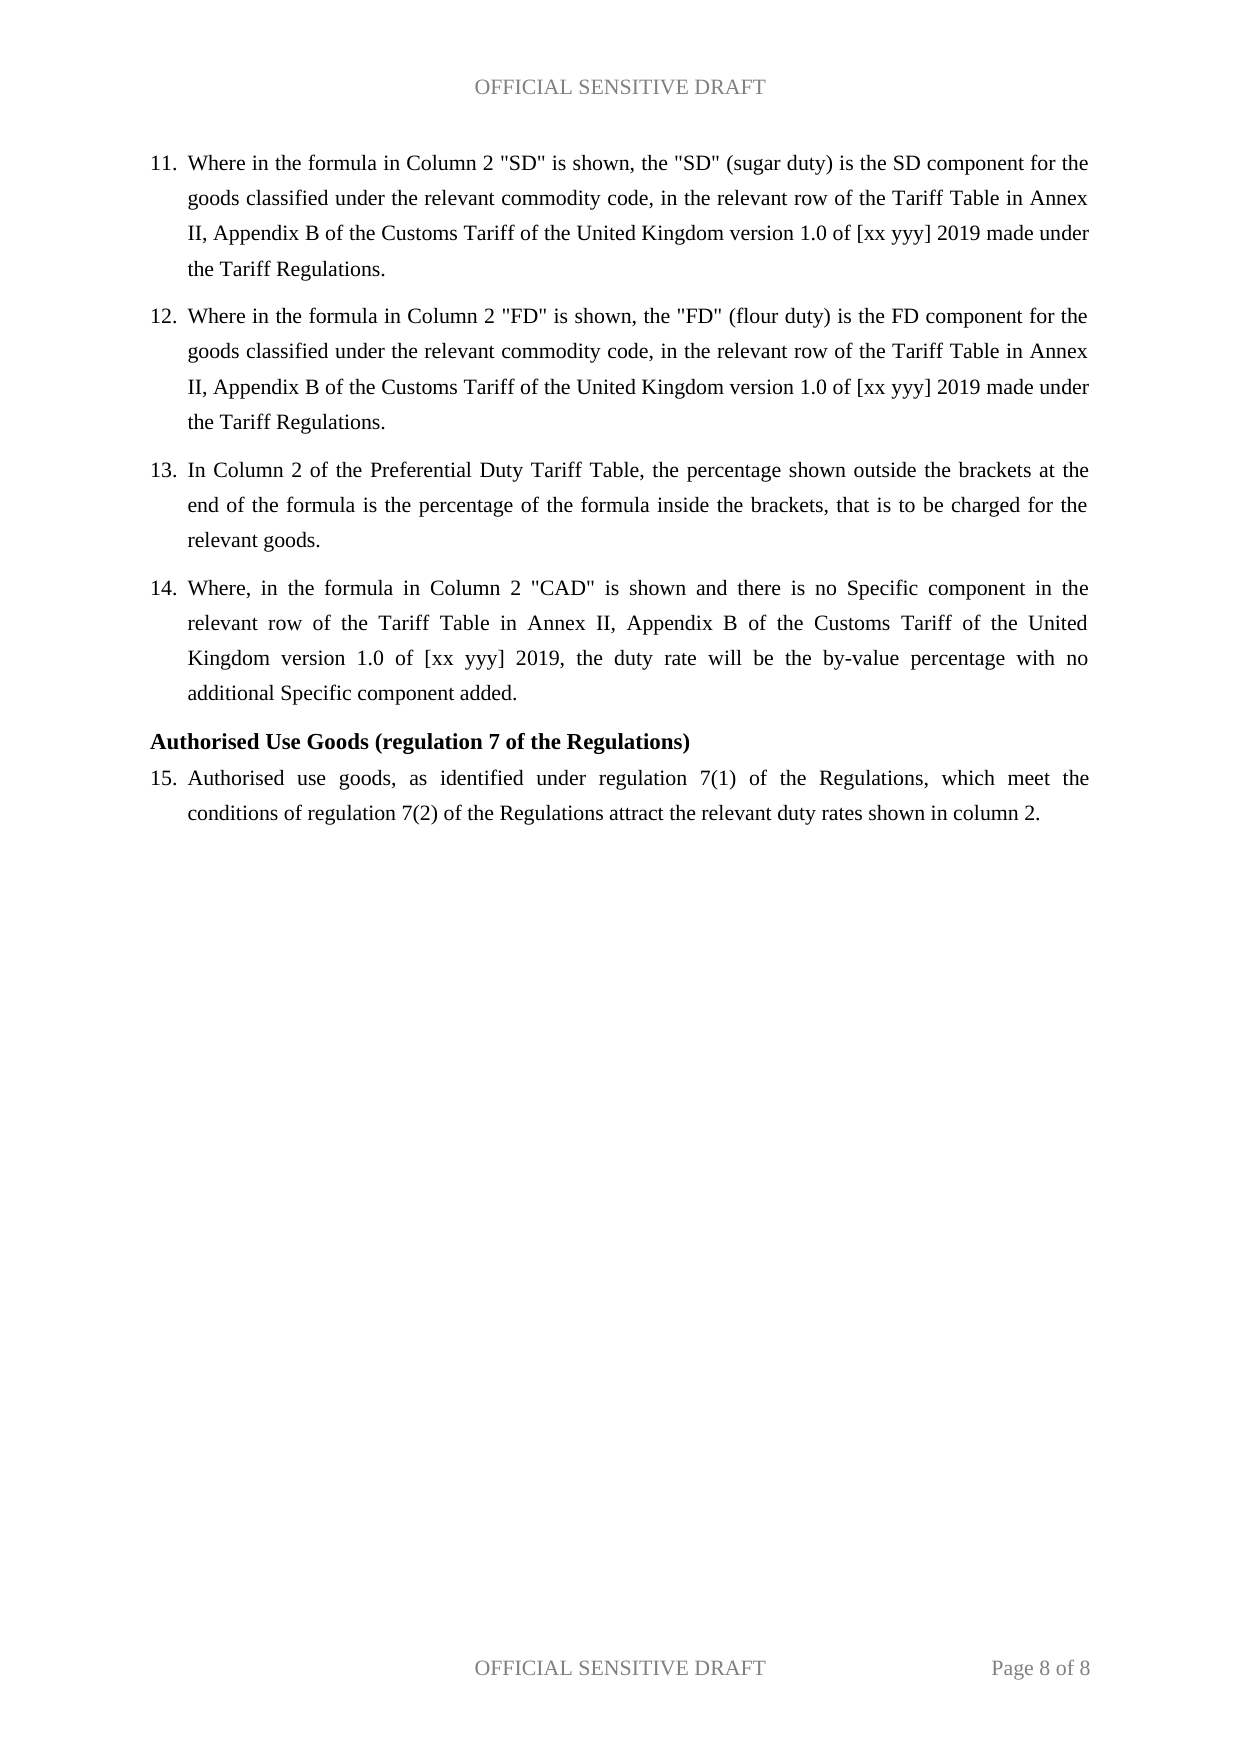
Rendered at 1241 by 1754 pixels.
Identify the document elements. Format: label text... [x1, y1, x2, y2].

list Where in the formula in Column 2 "FD" is shown, the "FD" (flour duty) is the FD component for the goods classified under the relevant commodity code, in the relevant row of the Tariff Table in Annex II, Appendix B of the Customs Tariff of the United Kingdom version 1.0 of [xx yyy] 2019 made under the Tariff Regulations. [150, 303, 1090, 434]
list Authorised use goods, as identified under regulation 7(1) of the Regulations, which meet the conditions of regulation 7(2) of the Regulations attract the relevant duty rates shown in column 2. [150, 765, 1090, 825]
subtitle Authorised Use Goods (regulation 7 of the Regulations) [150, 728, 1090, 754]
list Where, in the formula in Column 2 "CAD" is shown and there is no Specific component in the relevant row of the Tariff Table in Annex II, Appendix B of the Customs Tariff of the United Kingdom version 1.0 of [xx yyy] 2019, the duty rate will be the by-value percentage with no additional Specific component added. [150, 575, 1090, 706]
list In Column 2 of the Preferential Duty Tariff Table, the percentage shown outside the brackets at the end of the formula is the percentage of the formula inside the brackets, that is to be charged for the relevant goods. [150, 457, 1090, 552]
list Where in the formula in Column 2 "SD" is shown, the "SD" (sugar duty) is the SD component for the goods classified under the relevant commodity code, in the relevant row of the Tariff Table in Annex II, Appendix B of the Customs Tariff of the United Kingdom version 1.0 of [xx yyy] 2019 made under the Tariff Regulations. [150, 150, 1090, 281]
